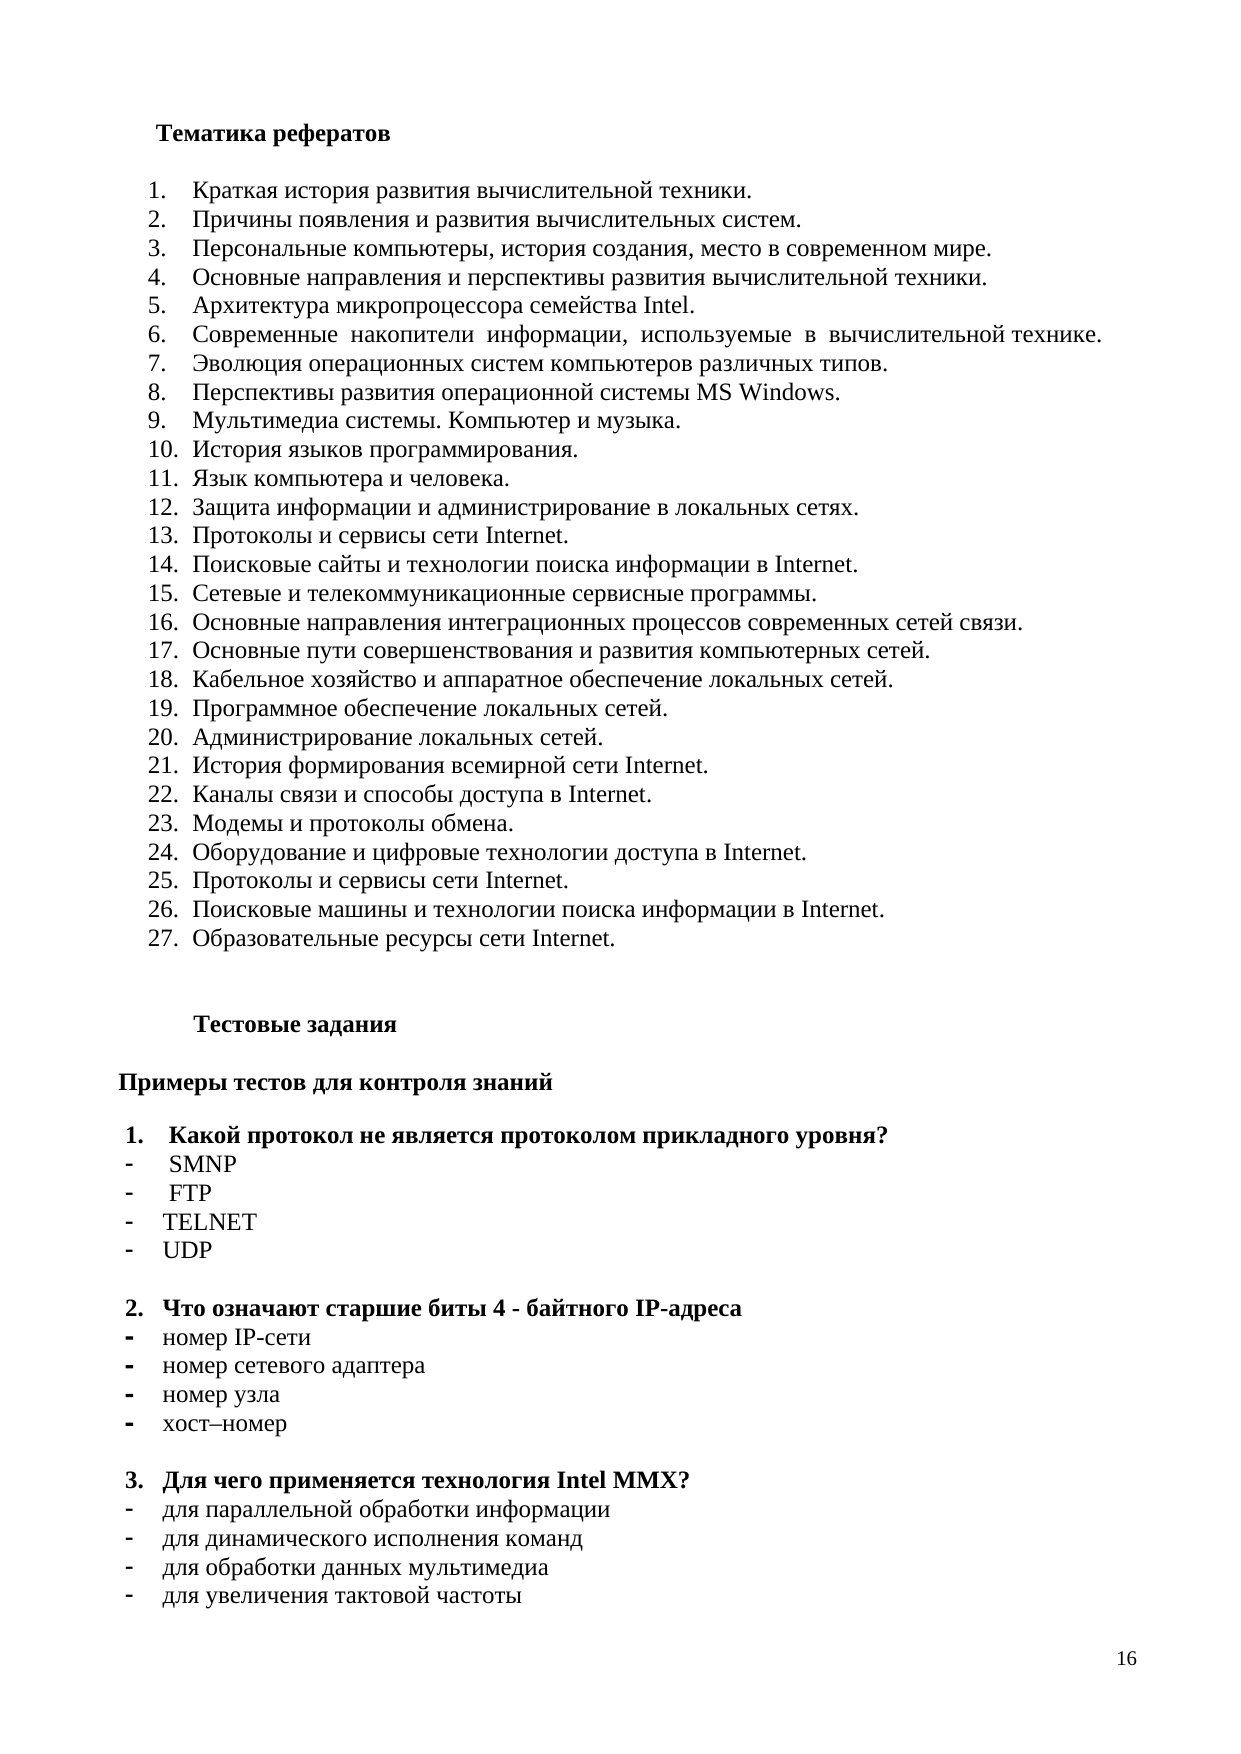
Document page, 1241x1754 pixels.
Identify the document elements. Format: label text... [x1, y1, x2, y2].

list Каналы связи и способы доступа в Internet. [148, 779, 1137, 808]
list Защита информации и администрирование в локальных сетях. [148, 492, 1137, 521]
list Образовательные ресурсы сети Internet. [148, 923, 1137, 952]
list Перспективы развития операционной системы MS Windows. [148, 377, 1137, 406]
list для параллельной обработки информации [125, 1494, 1137, 1523]
list Персональные компьютеры, история создания, место в современном мире. [148, 233, 1137, 262]
list Протоколы и сервисы сети Internet. [148, 521, 1137, 549]
list Эволюция операционных систем компьютеров различных типов. [148, 348, 1137, 377]
list FTP [125, 1178, 1137, 1207]
list Мультимедиа системы. Компьютер и музыка. [148, 406, 1137, 434]
list для увеличения тактовой частоты [125, 1581, 1137, 1609]
list Модемы и протоколы обмена. [148, 808, 1137, 837]
list Основные направления интеграционных процессов современных сетей связи. [148, 607, 1137, 636]
list Для чего применяется технология Intel MMX? [125, 1466, 1137, 1494]
list Кабельное хозяйство и аппаратное обеспечение локальных сетей. [148, 664, 1137, 693]
list Поисковые машины и технологии поиска информации в Internet. [148, 894, 1137, 923]
list UDP [125, 1236, 1137, 1264]
list Краткая история развития вычислительной техники. [148, 176, 1137, 204]
list хост–номер [125, 1408, 1137, 1437]
list SMNP [125, 1149, 1137, 1178]
list для динамического исполнения команд [125, 1523, 1137, 1552]
list Поисковые сайты и технологии поиска информации в Internet. [148, 549, 1137, 578]
list для обработки данных мультимедиа [125, 1552, 1137, 1581]
list История языков программирования. [148, 434, 1137, 463]
list Современные накопители информации, используемые в вычислительной технике. [148, 319, 1137, 348]
list TELNET [125, 1207, 1137, 1236]
list Протоколы и сервисы сети Internet. [148, 866, 1137, 894]
list Основные направления и перспективы развития вычислительной техники. [148, 262, 1137, 291]
list Сетевые и телекоммуникационные сервисные программы. [148, 578, 1137, 607]
list Что означают старшие биты 4 - байтного IP-адреса [125, 1293, 1137, 1322]
list Язык компьютера и человека. [148, 463, 1137, 492]
list Причины появления и развития вычислительных систем. [148, 204, 1137, 233]
list номер IP-сети [125, 1322, 1137, 1351]
list Какой протокол не является протоколом прикладного уровня? [125, 1121, 1137, 1149]
list Тестовые задания [193, 1009, 1137, 1038]
list Оборудование и цифровые технологии доступа в Internet. [148, 837, 1137, 866]
list Основные пути совершенствования и развития компьютерных сетей. [148, 636, 1137, 664]
list Программное обеспечение локальных сетей. [148, 693, 1137, 722]
list Архитектура микропроцессора семейства Intel. [148, 291, 1137, 319]
list номер узла [125, 1379, 1137, 1408]
list История формирования всемирной сети Internet. [148, 751, 1137, 779]
text Тематика рефератов [156, 118, 1137, 147]
subtitle Примеры тестов для контроля знаний [118, 1067, 1137, 1096]
list номер сетевого адаптера [125, 1351, 1137, 1379]
list Администрирование локальных сетей. [148, 722, 1137, 751]
